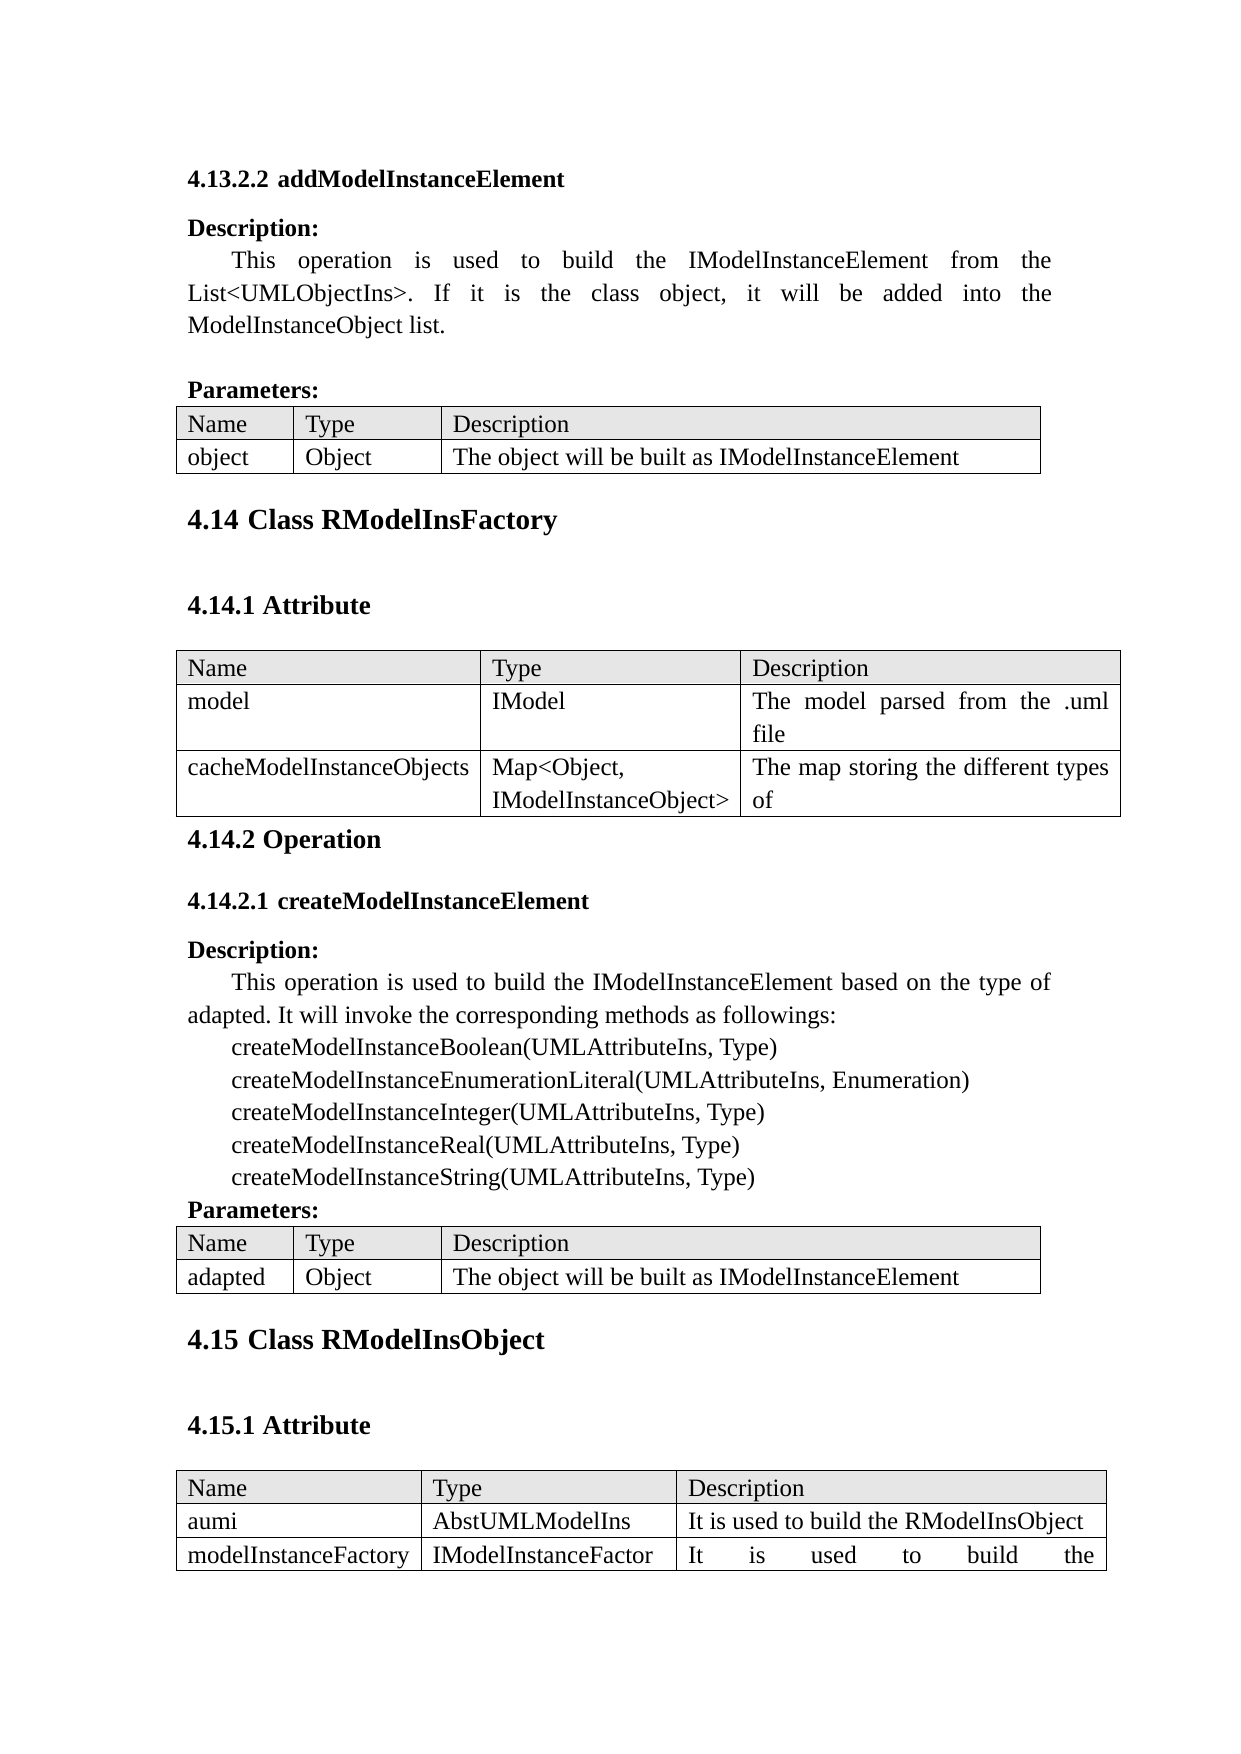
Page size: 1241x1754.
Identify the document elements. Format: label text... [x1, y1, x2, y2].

table_cell It is used to build the RModelInsObject [677, 1504, 1106, 1537]
table_cell model [177, 685, 480, 749]
table_header Name [177, 1227, 293, 1259]
text createModelInstanceEnumerationLiteral(UMLAttributeIns, Enumeration) [187, 1063, 1053, 1096]
text Parameters: [187, 373, 1053, 406]
table_cell IModel [481, 685, 740, 749]
subtitle addModelInstanceElement [187, 162, 1053, 194]
text createModelInstanceBoolean(UMLAttributeIns, Type) [187, 1031, 1053, 1063]
table_header Name [177, 1471, 421, 1503]
table_cell The map storing the different types of [741, 751, 1120, 816]
table_header Description [677, 1471, 1106, 1503]
subtitle Class RModelInsObject [187, 1306, 1053, 1371]
text Parameters: [187, 1193, 1053, 1226]
table_cell The object will be built as IModelInstanceElement [442, 1260, 1040, 1293]
subtitle Operation [187, 823, 1053, 855]
table_header Type [294, 1227, 441, 1259]
table_header Name [177, 407, 293, 439]
text createModelInstanceInteger(UMLAttributeIns, Type) [187, 1096, 1053, 1128]
table_header Type [422, 1471, 676, 1503]
text This operation is used to build the IModelInstanceElement from the List<UMLObjectIns>. If it is the class object, it will be added into the ModelInstanceObject list. [187, 243, 1053, 341]
table_cell The model parsed from the .uml file [741, 685, 1120, 749]
table_cell The object will be built as IModelInstanceElement [442, 440, 1040, 473]
text Description: [187, 211, 1053, 243]
table_cell adapted [177, 1260, 293, 1293]
subtitle Attribute [187, 1408, 1053, 1441]
table_cell object [177, 440, 293, 473]
subtitle Attribute [187, 588, 1053, 621]
table_cell Object [294, 1260, 441, 1293]
table_cell Object [294, 440, 441, 473]
text createModelInstanceString(UMLAttributeIns, Type) [187, 1161, 1053, 1193]
text Description: [187, 933, 1053, 966]
table_header Type [294, 407, 441, 439]
table_header Description [442, 407, 1040, 439]
table_cell AbstUMLModelIns [422, 1504, 676, 1537]
table_cell cacheModelInstanceObjects [177, 751, 480, 816]
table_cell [677, 1538, 1106, 1570]
subtitle createModelInstanceElement [187, 884, 1053, 917]
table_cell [422, 1538, 676, 1570]
table_header Description [741, 651, 1120, 683]
table_header Type [481, 651, 740, 683]
table_cell Map<Object, IModelInstanceObject> [481, 751, 740, 816]
subtitle Class RModelInsFactory [187, 486, 1053, 551]
text This operation is used to build the IModelInstanceElement based on the type of adapted. It will invoke the corresponding methods as followings: [187, 966, 1053, 1031]
table_cell aumi [177, 1504, 421, 1537]
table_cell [177, 1538, 421, 1570]
table_header Name [177, 651, 480, 683]
text createModelInstanceReal(UMLAttributeIns, Type) [187, 1128, 1053, 1161]
table_header Description [442, 1227, 1040, 1259]
